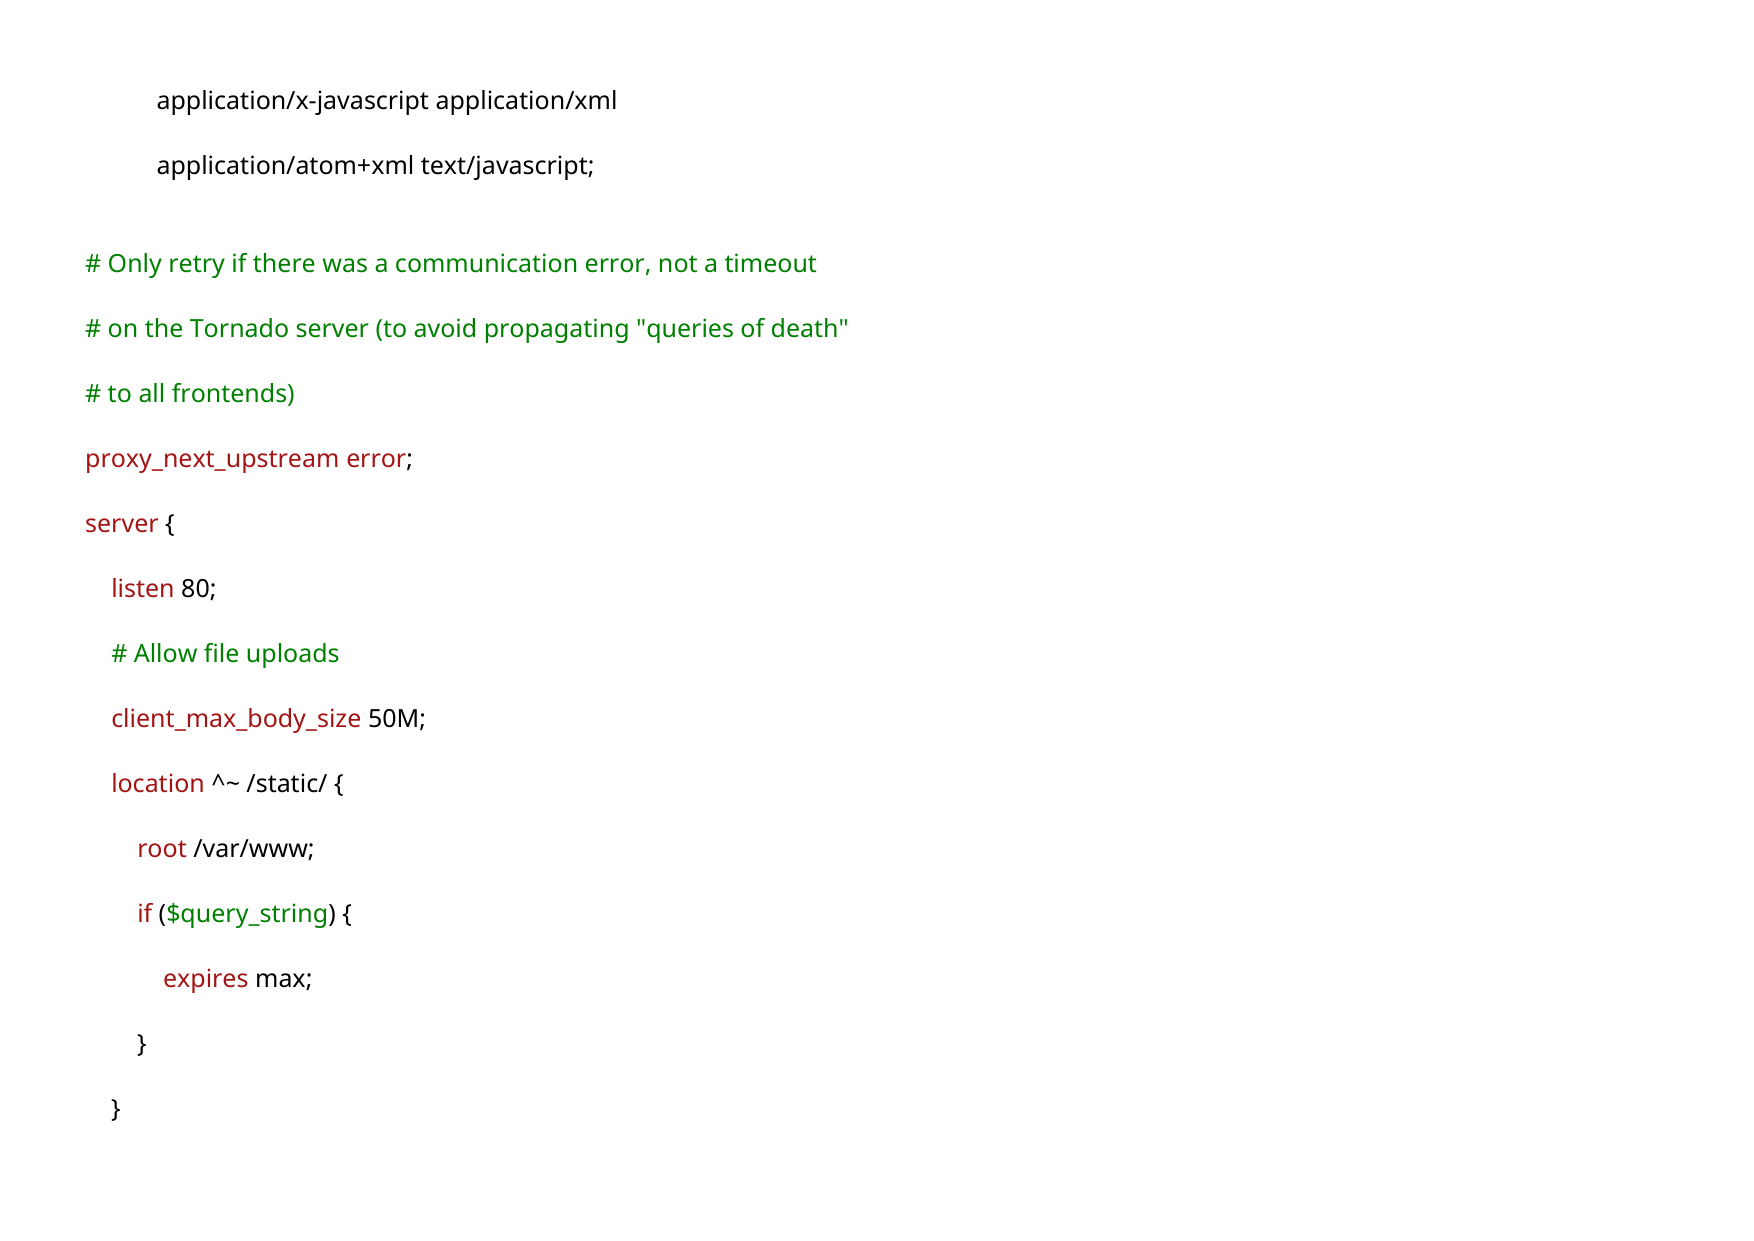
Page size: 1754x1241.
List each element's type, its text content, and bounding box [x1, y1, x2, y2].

text root /var/www; [59, 815, 1695, 880]
text location ^~ /static/ { [59, 750, 1695, 815]
text # Only retry if there was a communication error, not a timeout [59, 230, 1695, 295]
text # Allow file uploads [59, 620, 1695, 685]
text client_max_body_size 50M; [59, 685, 1695, 750]
text if ($query_string) { [59, 880, 1695, 945]
text # on the Tornado server (to avoid propagating "queries of death" [59, 295, 1695, 360]
text proxy_next_upstream error; [59, 425, 1695, 490]
text # to all frontends) [59, 360, 1695, 425]
text expires max; [59, 945, 1695, 1010]
text server { [59, 490, 1695, 555]
text } [59, 1075, 1695, 1140]
text application/x-javascript application/xml [59, 68, 1695, 133]
text application/atom+xml text/javascript; [59, 133, 1695, 198]
text listen 80; [59, 555, 1695, 620]
text } [59, 1010, 1695, 1075]
